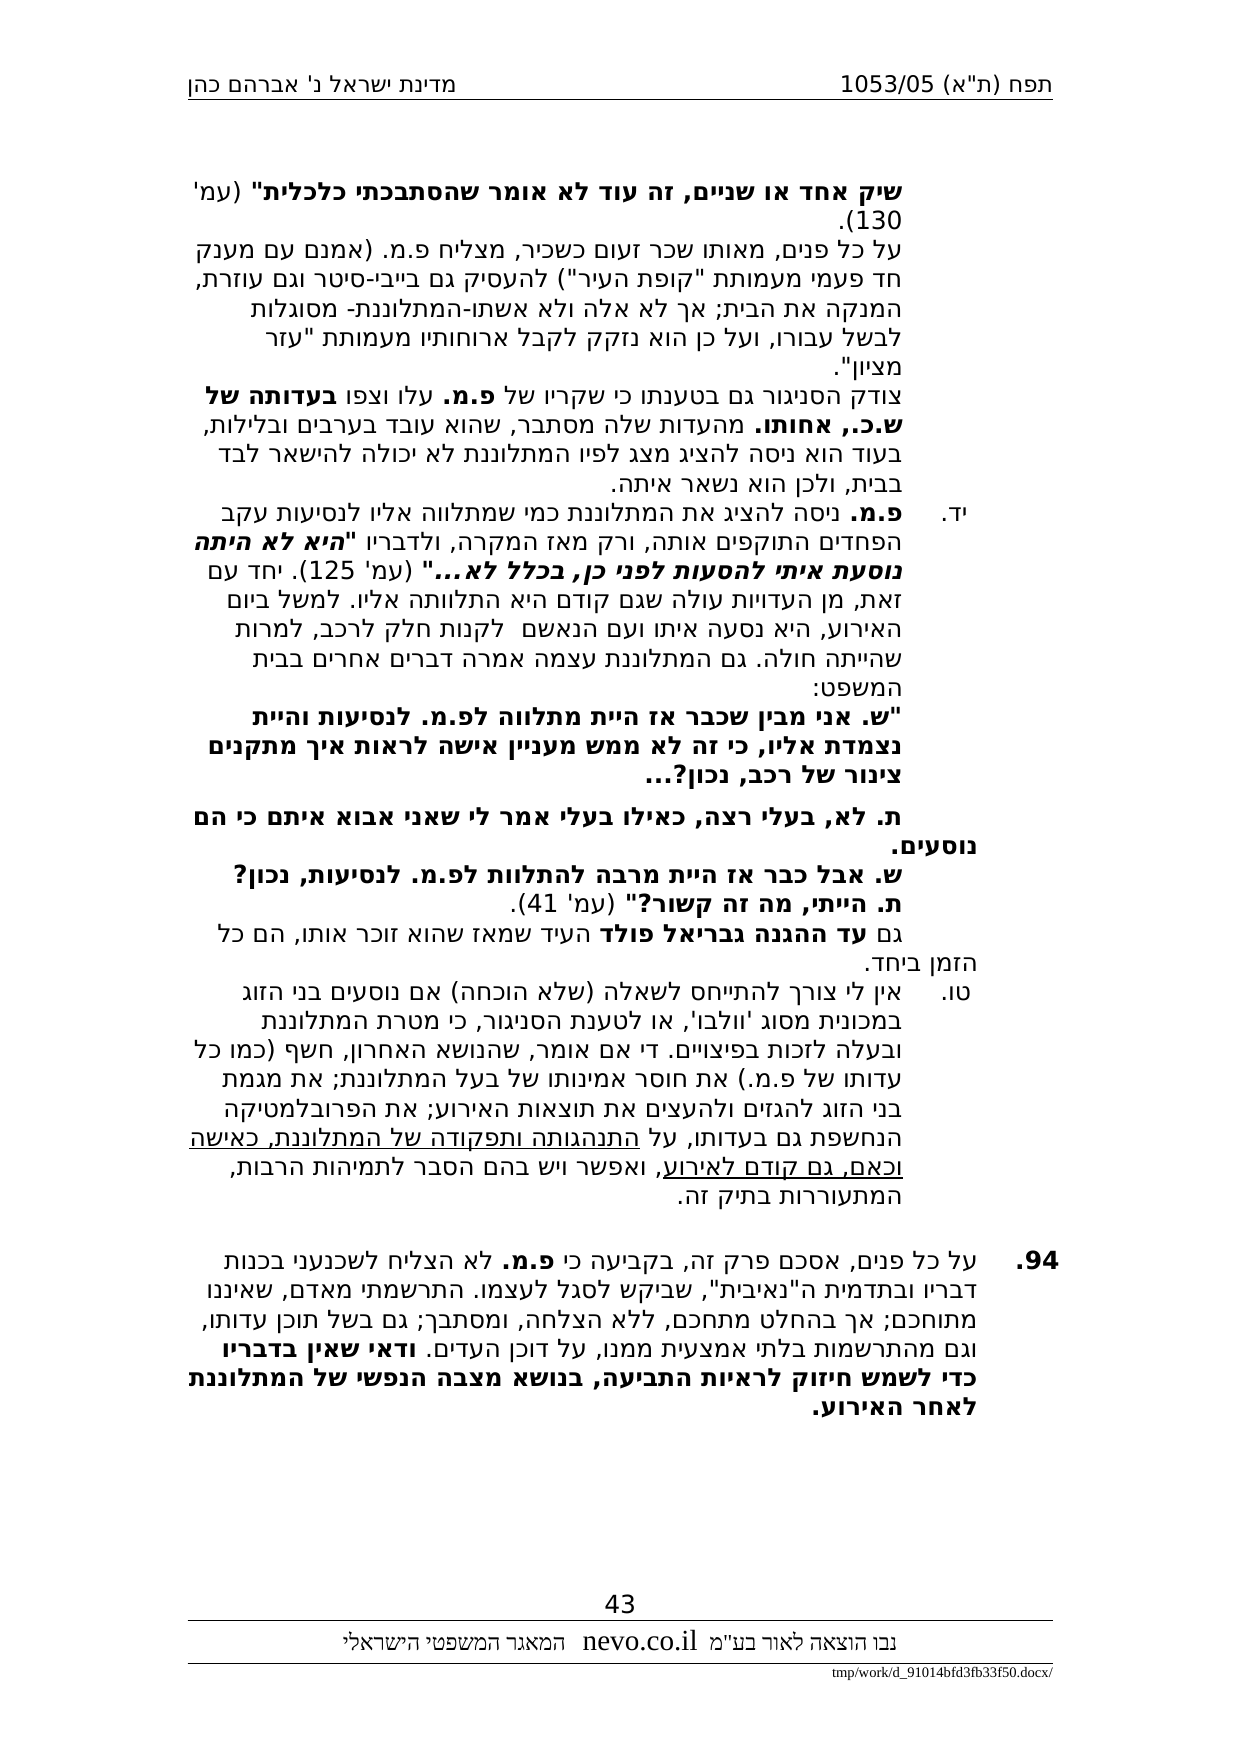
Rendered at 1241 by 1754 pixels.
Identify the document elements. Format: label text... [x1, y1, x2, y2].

text גם עד ההגנה גבריאל פולד העיד שמאז שהוא זוכר אותו, הם כל הזמן ביחד. [187, 919, 978, 977]
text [187, 177, 903, 236]
subtitle ת. לא, בעלי רצה, כאילו בעלי אמר לי שאני אבוא איתם כי הם נוסעים. [187, 802, 978, 861]
subtitle ת. הייתי, מה זה קשור?" (עמ' 41). [187, 890, 903, 919]
list אין לי צורך להתייחס לשאלה (שלא הוכחה) אם נוסעים בני הזוג במכונית מסוג 'וולבו', או לטענת הסניגור, כי מטרת המתלוננת ובעלה לזכות בפיצויים. די אם אומר, שהנושא האחרון, חשף (כמו כל עדותו של פ.מ.) את חוסר אמינותו של בעל המתלוננת; את מגמת בני הזוג להגזים ולהעצים את תוצאות האירוע; את הפרובלמטיקה הנחשפת גם בעדותו, על התנהגותה ותפקודה של המתלוננת, כאישה וכאם, גם קודם לאירוע, ואפשר ויש בהם הסבר לתמיהות הרבות, המתעוררות בתיק זה. [187, 977, 940, 1211]
list על כל פנים, אסכם פרק זה, בקביעה כי פ.מ. לא הצליח לשכנעני בכנות דבריו ובתדמית ה"נאיבית", שביקש לסגל לעצמו. התרשמתי מאדם, שאיננו מתוחכם; אך בהחלט מתחכם, ללא הצלחה, ומסתבך; גם בשל תוכן עדותו, וגם מהתרשמות בלתי אמצעית ממנו, על דוכן העדים. ודאי שאין בדבריו כדי לשמש חיזוק לראיות התביעה, בנושא מצבה הנפשי של המתלוננת לאחר האירוע. [187, 1247, 1015, 1422]
list "ש. אני מבין שכבר אז היית מתלווה לפ.מ. לנסיעות והיית נצמדת אליו, כי זה לא ממש מעניין אישה לראות איך מתקנים צינור של רכב, נכון?... [187, 702, 903, 790]
text צודק הסניגור גם בטענתו כי שקריו של פ.מ. עלו וצפו בעדותה של ש.כ., אחותו. מהעדות שלה מסתבר, שהוא עובד בערבים ובלילות, בעוד הוא ניסה להציג מצג לפיו המתלוננת לא יכולה להישאר לבד בבית, ולכן הוא נשאר איתה. [187, 381, 903, 498]
text על כל פנים, מאותו שכר זעום כשכיר, מצליח פ.מ. (אמנם עם מענק חד פעמי מעמותת "קופת העיר") להעסיק גם בייבי-סיטר וגם עוזרת, המנקה את הבית; אך לא אלה ולא אשתו-המתלוננת- מסוגלות לבשל עבורו, ועל כן הוא נזקק לקבל ארוחותיו מעמותת "עזר מציון". [187, 236, 903, 381]
subtitle ש. אבל כבר אז היית מרבה להתלוות לפ.מ. לנסיעות, נכון? [187, 861, 903, 890]
list פ.מ. ניסה להציג את המתלוננת כמי שמתלווה אליו לנסיעות עקב הפחדים התוקפים אותה, ורק מאז המקרה, ולדבריו "היא לא היתה נוסעת איתי להסעות לפני כן, בכלל לא..." (עמ' 125). יחד עם זאת, מן העדויות עולה שגם קודם היא התלוותה אליו. למשל ביום האירוע, היא נסעה איתו ועם הנאשם לקנות חלק לרכב, למרות שהייתה חולה. גם המתלוננת עצמה אמרה דברים אחרים בבית המשפט: [187, 498, 940, 702]
